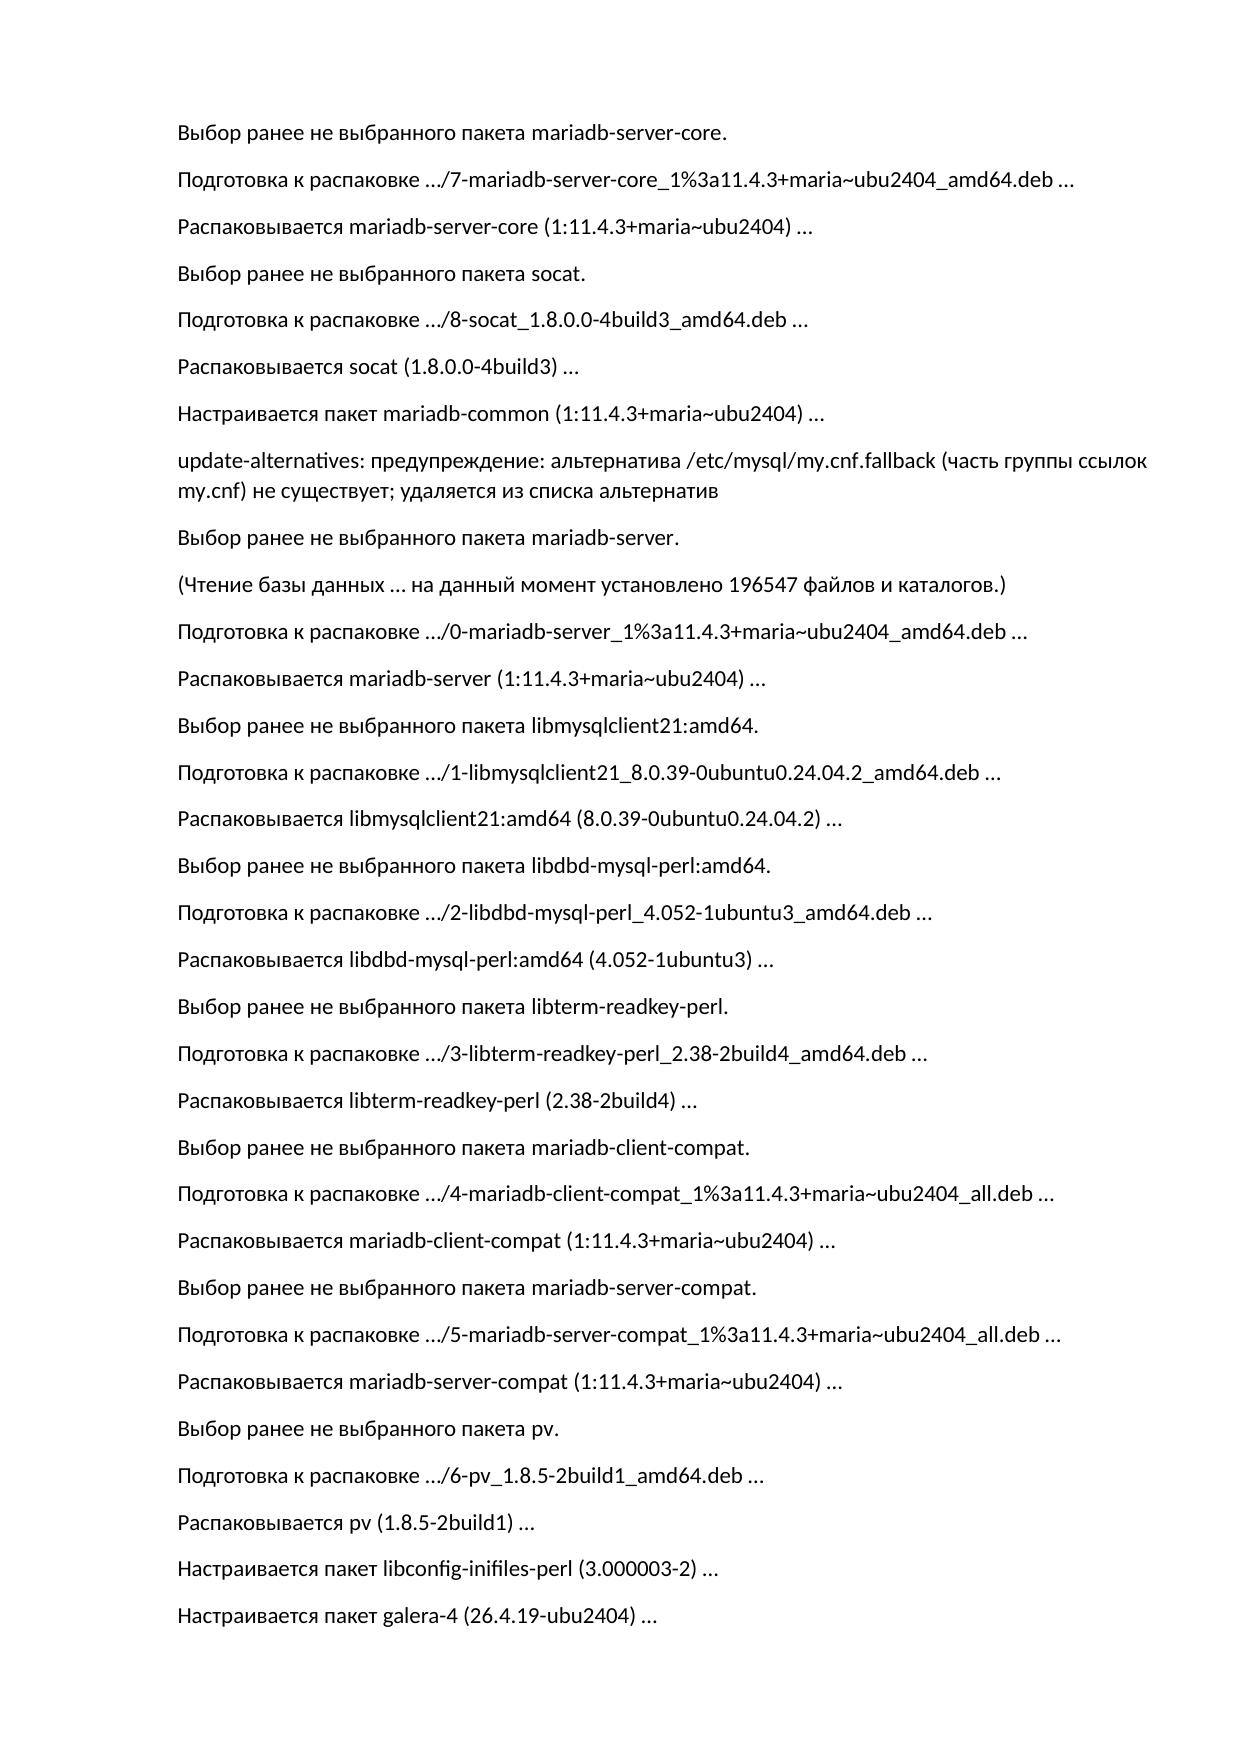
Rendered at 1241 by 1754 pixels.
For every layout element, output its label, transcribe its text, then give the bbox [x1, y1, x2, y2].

text Выбор ранее не выбранного пакета libdbd-mysql-perl:amd64. [177, 851, 1152, 879]
text Выбор ранее не выбранного пакета socat. [177, 259, 1152, 287]
text Подготовка к распаковке …/4-mariadb-client-compat_1%3a11.4.3+maria~ubu2404_all.deb … [177, 1179, 1152, 1208]
text Распаковывается mariadb-server-core (1:11.4.3+maria~ubu2404) … [177, 212, 1152, 240]
text Подготовка к распаковке …/6-pv_1.8.5-2build1_amd64.deb … [177, 1461, 1152, 1489]
text Выбор ранее не выбранного пакета libmysqlclient21:amd64. [177, 711, 1152, 739]
text Подготовка к распаковке …/0-mariadb-server_1%3a11.4.3+maria~ubu2404_amd64.deb … [177, 617, 1152, 645]
text Выбор ранее не выбранного пакета mariadb-server-core. [177, 118, 1152, 146]
text Распаковывается mariadb-server-compat (1:11.4.3+maria~ubu2404) … [177, 1367, 1152, 1395]
text Подготовка к распаковке …/3-libterm-readkey-perl_2.38-2build4_amd64.deb … [177, 1039, 1152, 1067]
text Распаковывается libmysqlclient21:amd64 (8.0.39-0ubuntu0.24.04.2) … [177, 804, 1152, 833]
text Распаковывается mariadb-server (1:11.4.3+maria~ubu2404) … [177, 664, 1152, 692]
text Выбор ранее не выбранного пакета libterm-readkey-perl. [177, 992, 1152, 1020]
text Настраивается пакет galera-4 (26.4.19-ubu2404) … [177, 1601, 1152, 1629]
text Распаковывается mariadb-client-compat (1:11.4.3+maria~ubu2404) … [177, 1226, 1152, 1254]
text Распаковывается socat (1.8.0.0-4build3) … [177, 352, 1152, 381]
text update-alternatives: предупреждение: альтернатива /etc/mysql/my.cnf.fallback (часть группы ссылок my.cnf) не существует; удаляется из списка альтернатив [177, 446, 1152, 504]
text Распаковывается libdbd-mysql-perl:amd64 (4.052-1ubuntu3) … [177, 945, 1152, 973]
text Подготовка к распаковке …/5-mariadb-server-compat_1%3a11.4.3+maria~ubu2404_all.deb … [177, 1320, 1152, 1348]
text Распаковывается pv (1.8.5-2build1) … [177, 1508, 1152, 1536]
text Распаковывается libterm-readkey-perl (2.38-2build4) … [177, 1086, 1152, 1114]
text Выбор ранее не выбранного пакета mariadb-server. [177, 523, 1152, 551]
text Выбор ранее не выбранного пакета pv. [177, 1414, 1152, 1442]
text (Чтение базы данных … на данный момент установлено 196547 файлов и каталогов.) [177, 570, 1152, 598]
text Подготовка к распаковке …/2-libdbd-mysql-perl_4.052-1ubuntu3_amd64.deb … [177, 898, 1152, 926]
text Выбор ранее не выбранного пакета mariadb-client-compat. [177, 1133, 1152, 1161]
text Подготовка к распаковке …/7-mariadb-server-core_1%3a11.4.3+maria~ubu2404_amd64.deb … [177, 165, 1152, 193]
text Подготовка к распаковке …/8-socat_1.8.0.0-4build3_amd64.deb … [177, 306, 1152, 334]
text Подготовка к распаковке …/1-libmysqlclient21_8.0.39-0ubuntu0.24.04.2_amd64.deb … [177, 758, 1152, 786]
text Настраивается пакет libconfig-inifiles-perl (3.000003-2) … [177, 1554, 1152, 1583]
text Выбор ранее не выбранного пакета mariadb-server-compat. [177, 1273, 1152, 1301]
text Настраивается пакет mariadb-common (1:11.4.3+maria~ubu2404) … [177, 399, 1152, 427]
